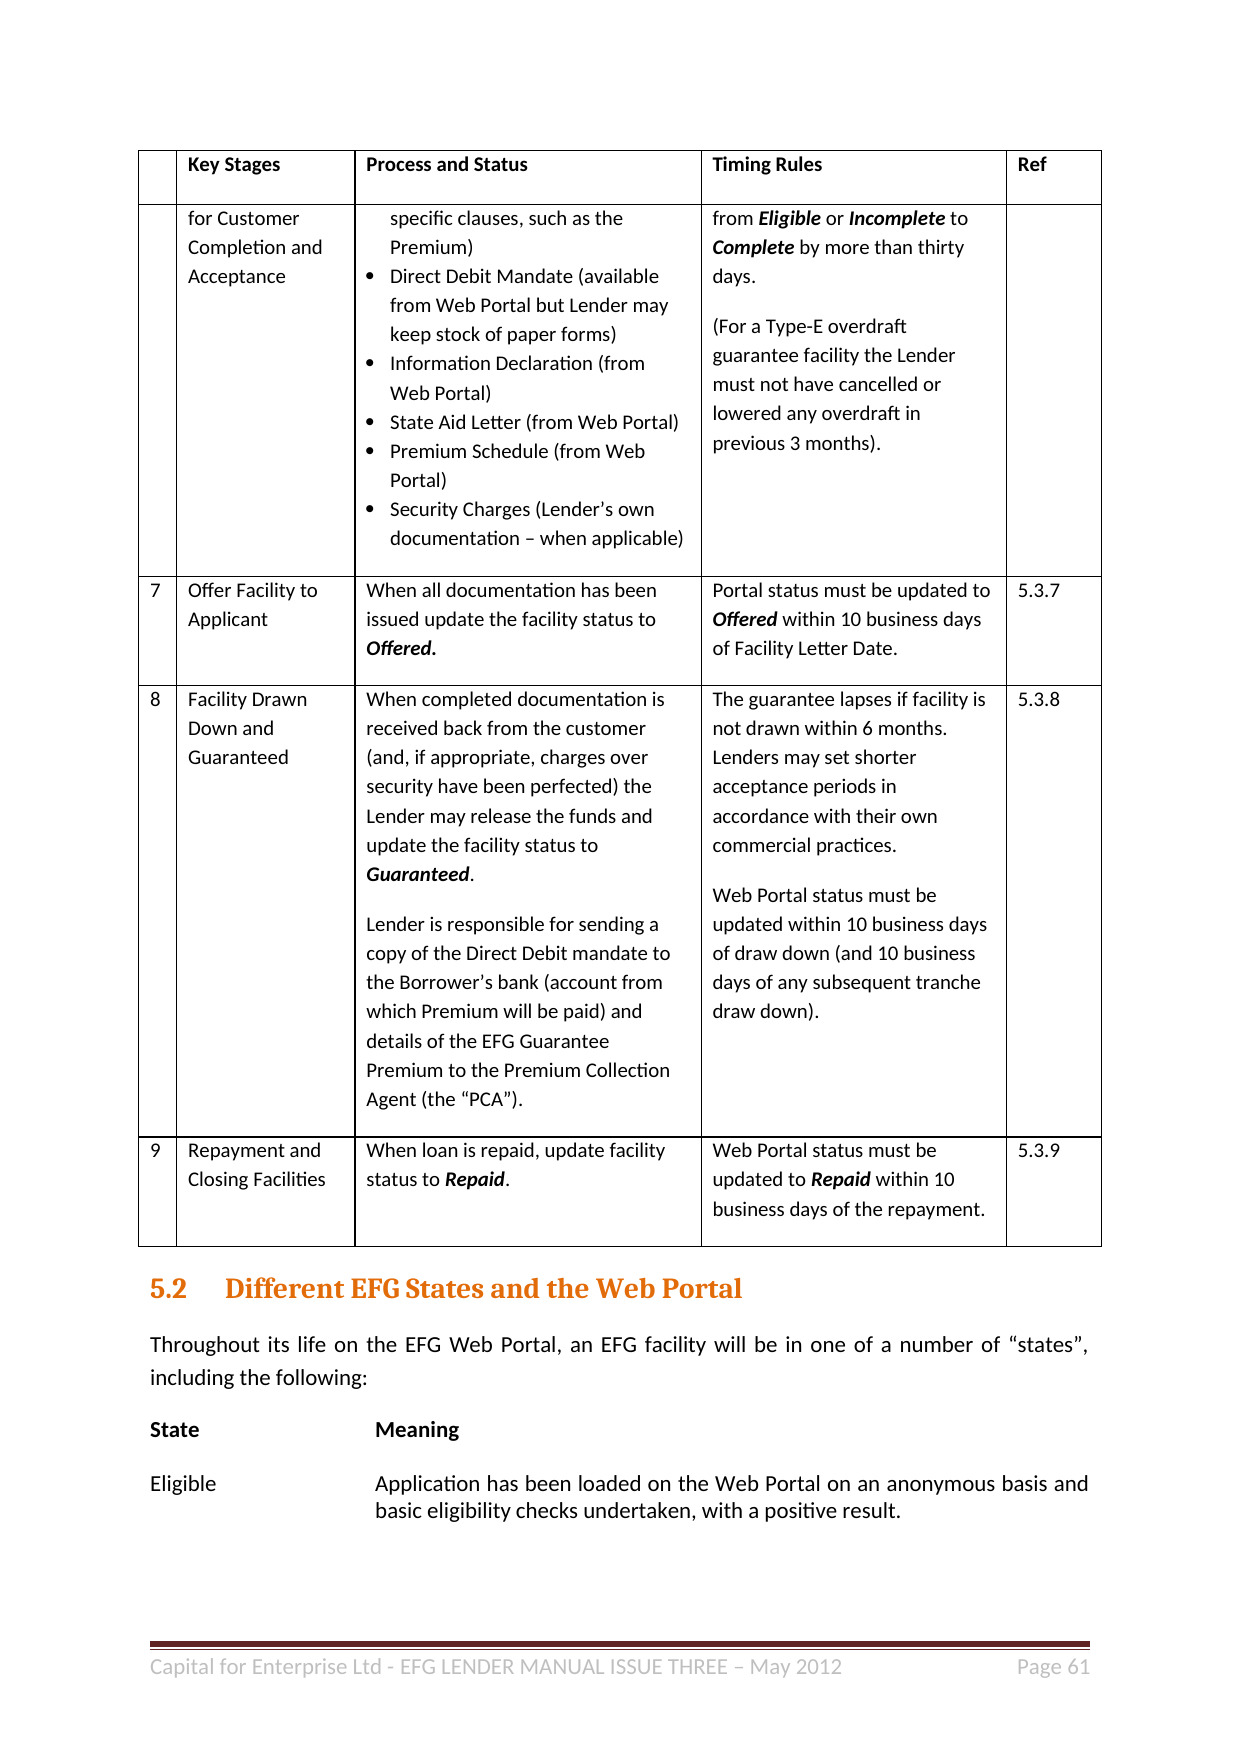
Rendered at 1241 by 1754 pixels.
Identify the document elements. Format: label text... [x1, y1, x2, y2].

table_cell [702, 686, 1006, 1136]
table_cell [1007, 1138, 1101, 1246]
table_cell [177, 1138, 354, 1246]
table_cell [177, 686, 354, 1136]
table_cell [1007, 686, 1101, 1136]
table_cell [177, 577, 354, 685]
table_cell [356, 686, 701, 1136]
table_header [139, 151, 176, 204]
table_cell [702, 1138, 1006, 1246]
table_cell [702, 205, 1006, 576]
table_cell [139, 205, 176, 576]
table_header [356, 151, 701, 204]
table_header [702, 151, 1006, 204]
text Eligible Application has been loaded on the Web Portal on an anonymous basis and basic eligibility checks undertaken, with a positive result. [150, 1469, 1090, 1525]
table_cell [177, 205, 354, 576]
text Throughout its life on the EFG Web Portal, an EFG facility will be in one of a number of “states”, including the following: [150, 1330, 1090, 1391]
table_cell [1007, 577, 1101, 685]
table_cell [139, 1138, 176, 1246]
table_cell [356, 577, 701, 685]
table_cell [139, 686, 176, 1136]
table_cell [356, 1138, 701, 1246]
subtitle 5.2 Different EFG States and the Web Portal [150, 1272, 1090, 1305]
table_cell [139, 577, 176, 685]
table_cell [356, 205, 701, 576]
text State Meaning [150, 1416, 1090, 1444]
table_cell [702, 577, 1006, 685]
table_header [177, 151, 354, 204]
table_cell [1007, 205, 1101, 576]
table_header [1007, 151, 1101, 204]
